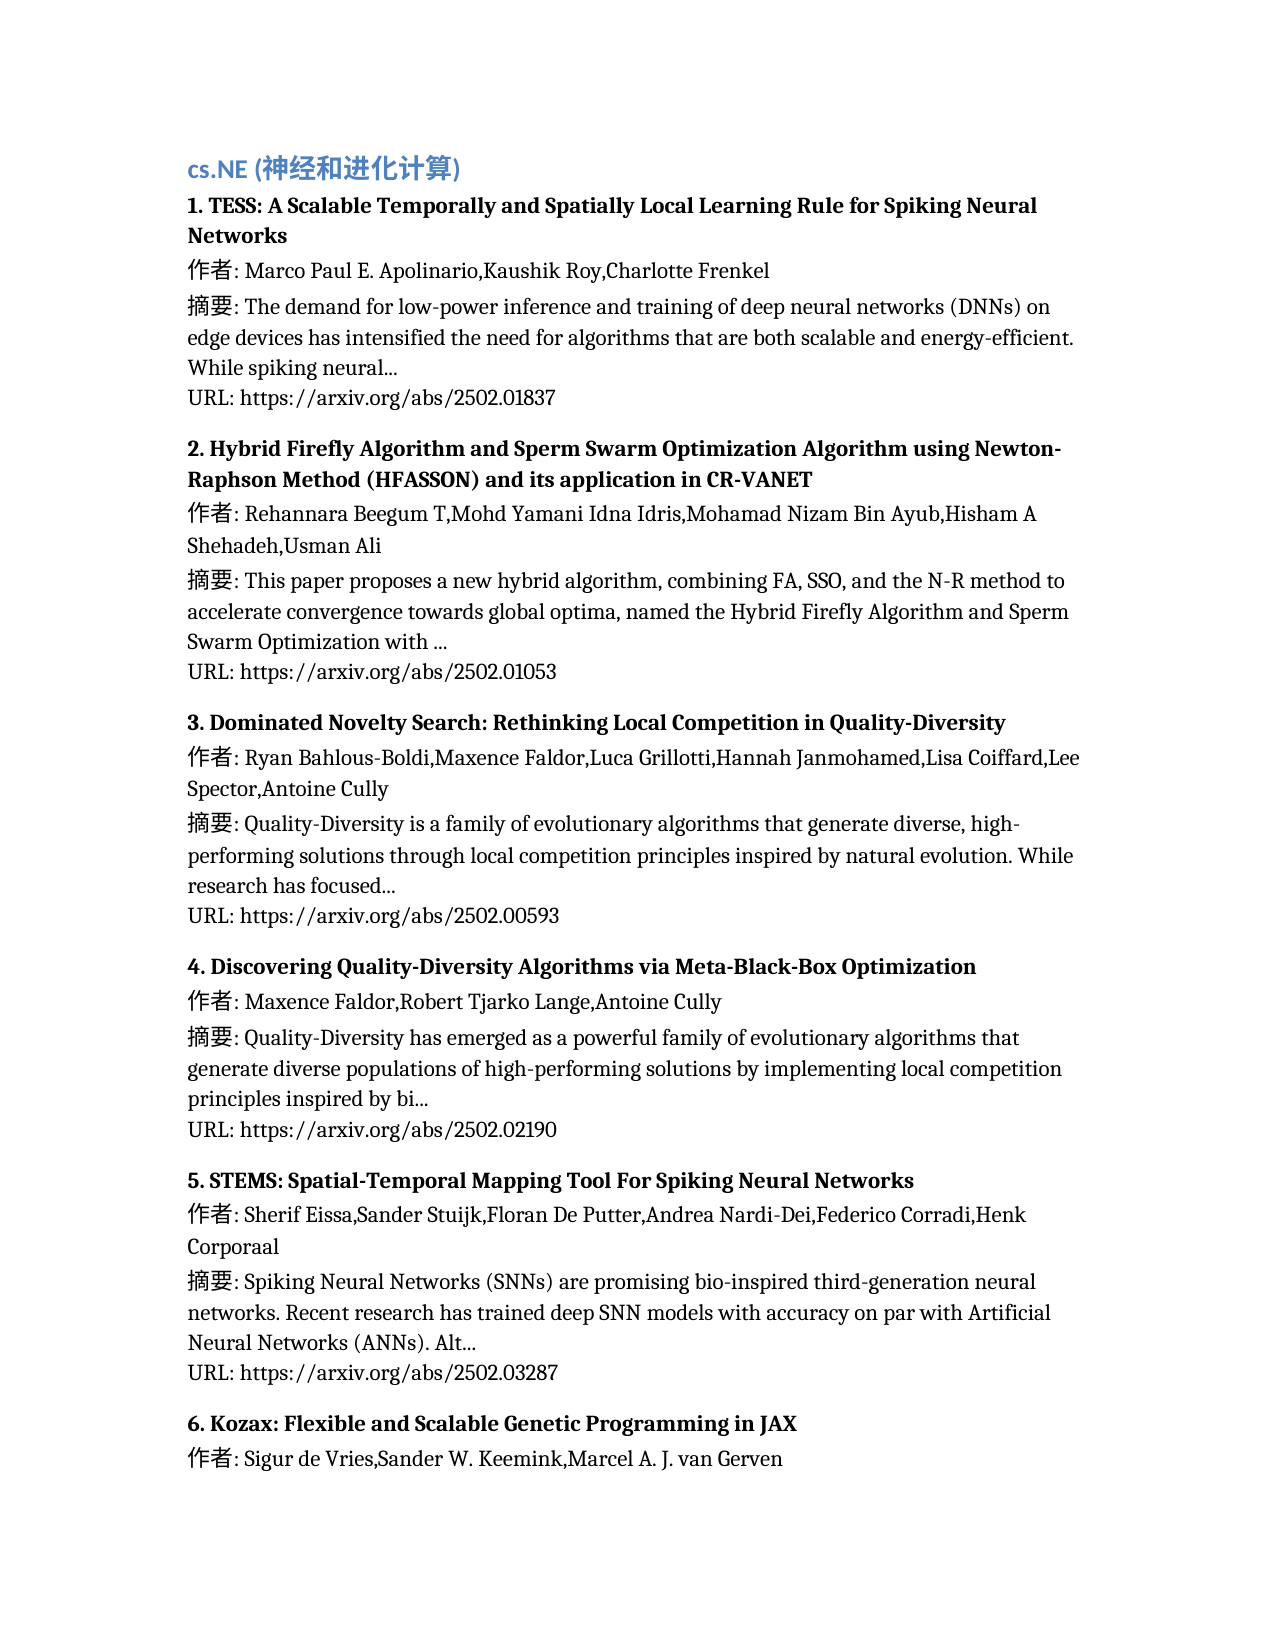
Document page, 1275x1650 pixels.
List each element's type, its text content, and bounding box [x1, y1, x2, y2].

text 5. STEMS: Spatial-Temporal Mapping Tool For Spiking Neural Networks 作者: Sherif Eissa,Sander Stuijk,Floran De Putter,Andrea Nardi-Dei,Federico Corradi,Henk Corporaal 摘要: Spiking Neural Networks (SNNs) are promising bio-inspired third-generation neural networks. Recent research has trained deep SNN models with accuracy on par with Artificial Neural Networks (ANNs). Alt... URL: https://arxiv.org/abs/2502.03287 [187, 1167, 1087, 1386]
text 4. Discovering Quality-Diversity Algorithms via Meta-Black-Box Optimization 作者: Maxence Faldor,Robert Tjarko Lange,Antoine Cully 摘要: Quality-Diversity has emerged as a powerful family of evolutionary algorithms that generate diverse populations of high-performing solutions by implementing local competition principles inspired by bi... URL: https://arxiv.org/abs/2502.02190 [187, 954, 1087, 1143]
text 1. TESS: A Scalable Temporally and Spatially Local Learning Rule for Spiking Neural Networks 作者: Marco Paul E. Apolinario,Kaushik Roy,Charlotte Frenkel 摘要: The demand for low-power inference and training of deep neural networks (DNNs) on edge devices has intensified the need for algorithms that are both scalable and energy-efficient. While spiking neural... URL: https://arxiv.org/abs/2502.01837 [187, 192, 1087, 411]
subtitle cs.NE (神经和进化计算) [187, 150, 1087, 187]
text 3. Dominated Novelty Search: Rethinking Local Competition in Quality-Diversity 作者: Ryan Bahlous-Boldi,Maxence Faldor,Luca Grillotti,Hannah Janmohamed,Lisa Coiffard,Lee Spector,Antoine Cully 摘要: Quality-Diversity is a family of evolutionary algorithms that generate diverse, high-performing solutions through local competition principles inspired by natural evolution. While research has focused... URL: https://arxiv.org/abs/2502.00593 [187, 710, 1087, 929]
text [187, 1411, 1087, 1473]
text 2. Hybrid Firefly Algorithm and Sperm Swarm Optimization Algorithm using Newton-Raphson Method (HFASSON) and its application in CR-VANET 作者: Rehannara Beegum T,Mohd Yamani Idna Idris,Mohamad Nizam Bin Ayub,Hisham A Shehadeh,Usman Ali 摘要: This paper proposes a new hybrid algorithm, combining FA, SSO, and the N-R method to accelerate convergence towards global optima, named the Hybrid Firefly Algorithm and Sperm Swarm Optimization with ... URL: https://arxiv.org/abs/2502.01053 [187, 436, 1087, 685]
